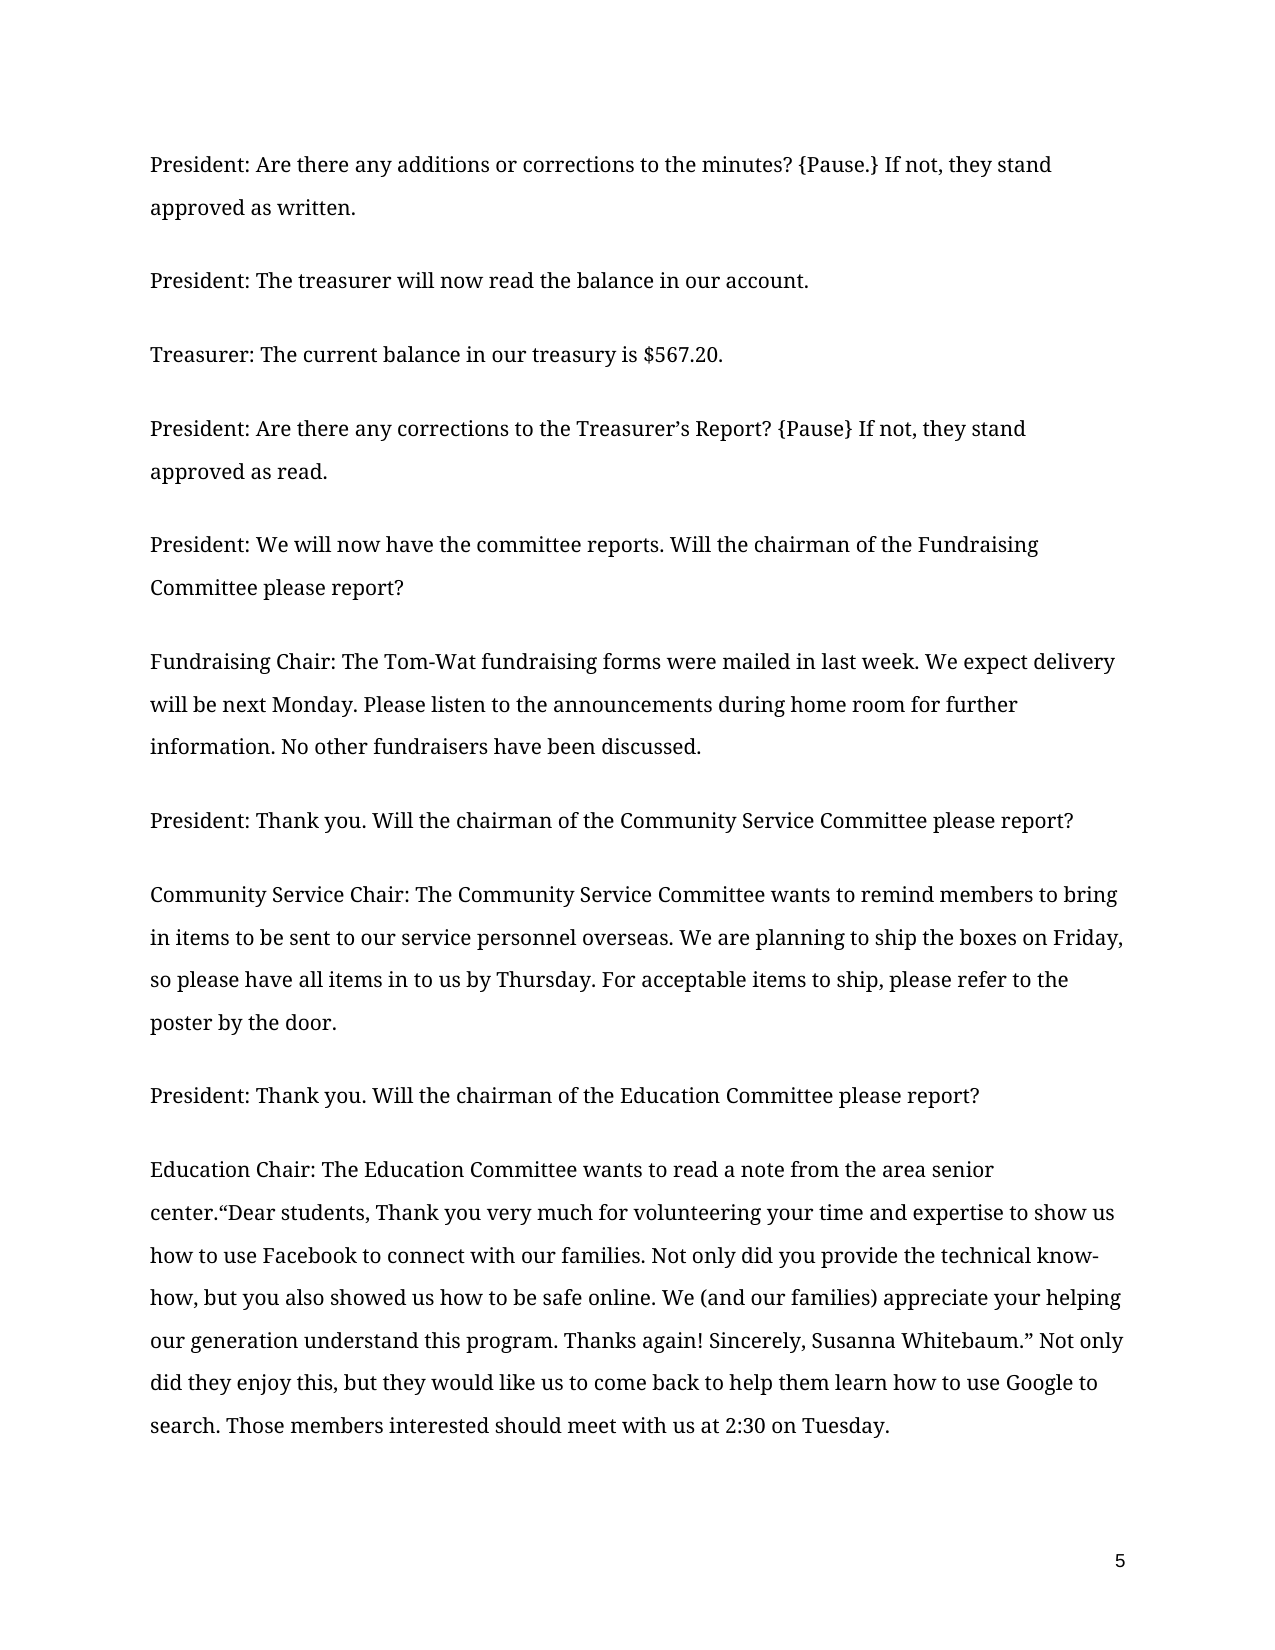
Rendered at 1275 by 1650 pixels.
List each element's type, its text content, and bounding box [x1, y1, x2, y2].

text President: Are there any corrections to the Treasurer’s Report? {Pause} If not, they stand approved as read. [150, 414, 1125, 485]
text President: Thank you. Will the chairman of the Community Service Committee please report? [150, 806, 1125, 834]
text President: We will now have the committee reports. Will the chairman of the Fundraising Committee please report? [150, 531, 1125, 602]
text President: Are there any additions or corrections to the minutes? {Pause.} If not, they stand approved as written. [150, 150, 1125, 221]
text President: The treasurer will now read the balance in our account. [150, 266, 1125, 295]
text Fundraising Chair: The Tom-Wat fundraising forms were mailed in last week. We expect delivery will be next Monday. Please listen to the announcements during home room for further information. No other fundraisers have been discussed. [150, 647, 1125, 761]
text Education Chair: The Education Committee wants to read a note from the area senior center.“Dear students, Thank you very much for volunteering your time and expertise to show us how to use Facebook to connect with our families. Not only did you provide the technical know-how, but you also showed us how to be safe online. We (and our families) appreciate your helping our generation understand this program. Thanks again! Sincerely, Susanna Whitebaum.” Not only did they enjoy this, but they would like us to come back to help them learn how to use Google to search. Those members interested should meet with us at 2:30 on Tuesday. [150, 1156, 1125, 1439]
text Treasurer: The current balance in our treasury is $567.20. [150, 340, 1125, 369]
text President: Thank you. Will the chairman of the Education Committee please report? [150, 1082, 1125, 1110]
text Community Service Chair: The Community Service Committee wants to remind members to bring in items to be sent to our service personnel overseas. We are planning to ship the boxes on Friday, so please have all items in to us by Thursday. For acceptable items to ship, please refer to the poster by the door. [150, 880, 1125, 1036]
